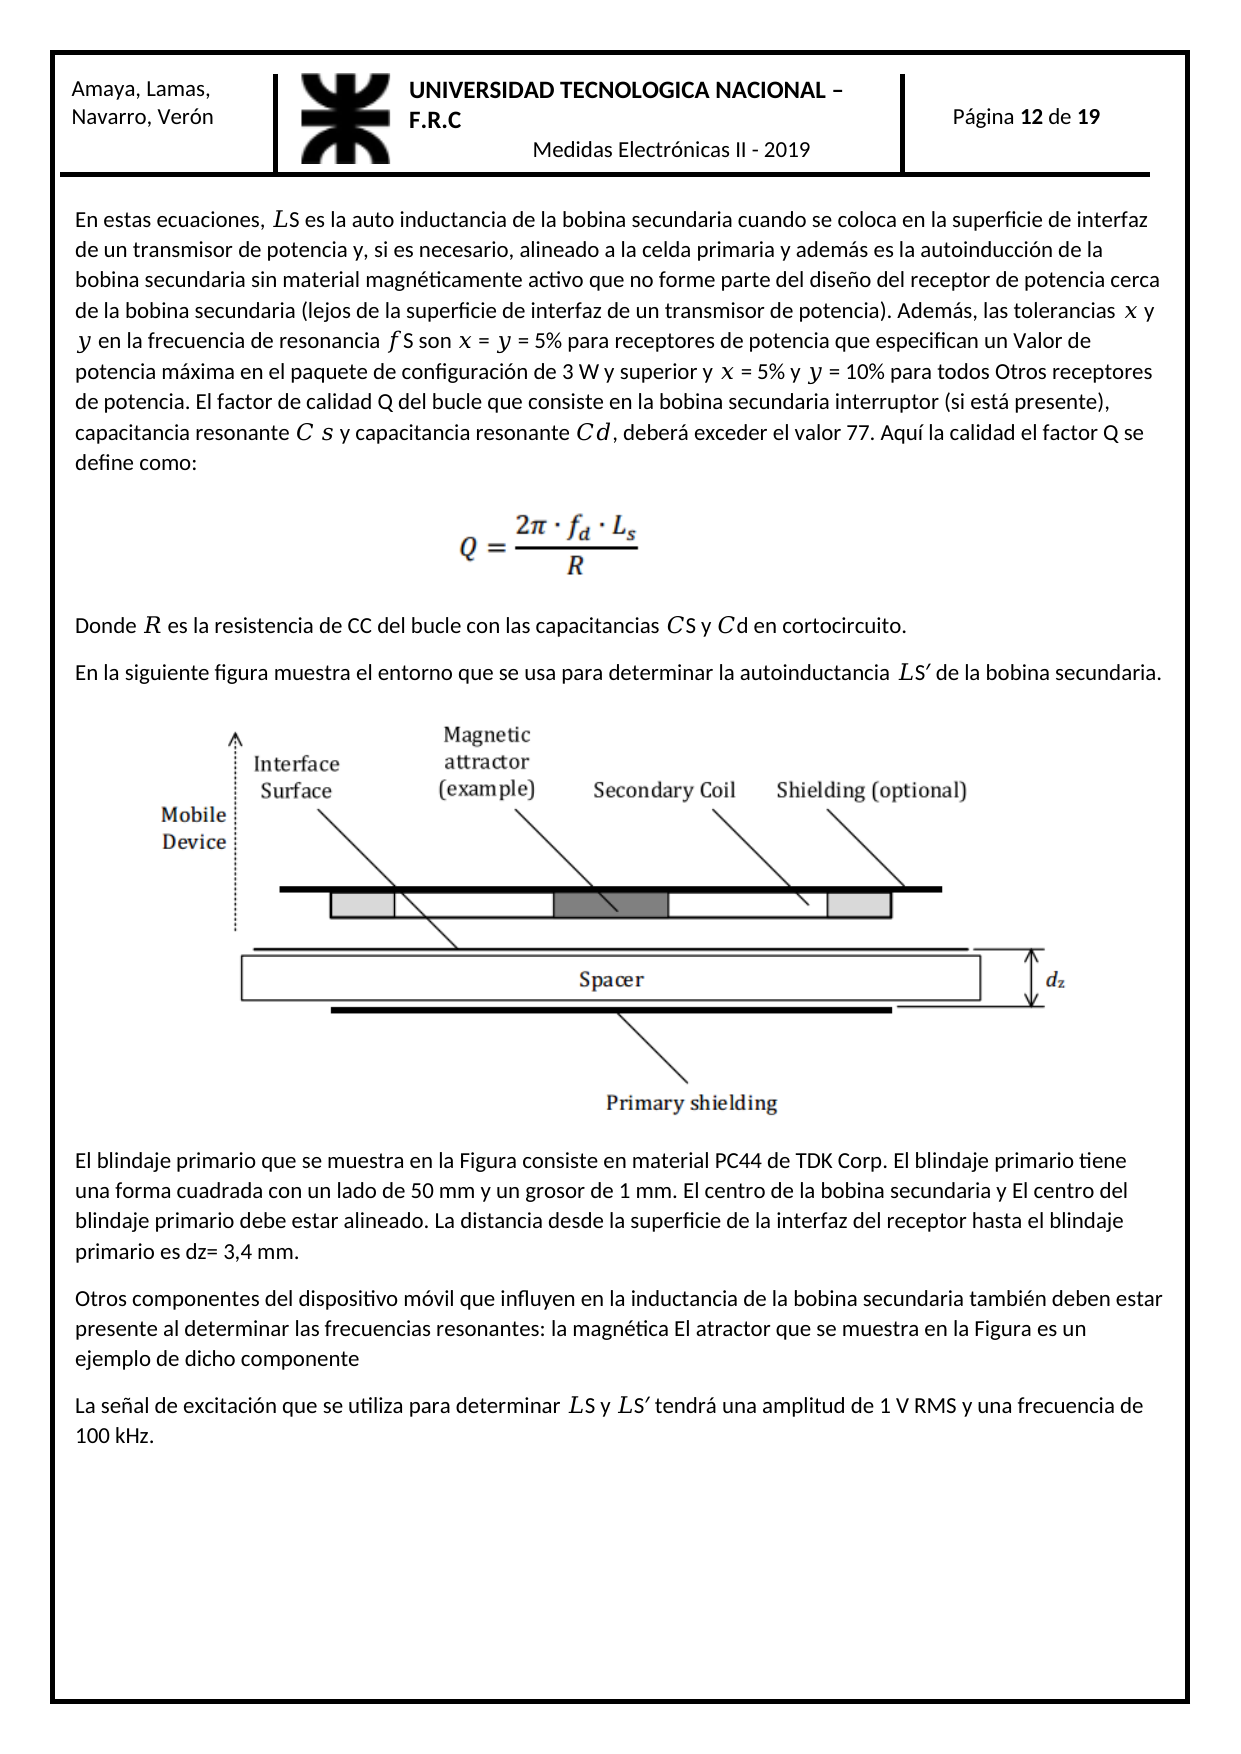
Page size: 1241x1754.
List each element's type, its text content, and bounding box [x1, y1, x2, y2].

picture [159, 705, 1081, 1128]
text La señal de excitación que se utiliza para determinar 𝐿S y 𝐿S′ tendrá una amplitud de 1 V RMS y una frecuencia de 100 kHz. [75, 1391, 1165, 1449]
text El blindaje primario que se muestra en la Figura consiste en material PC44 de TDK Corp. El blindaje primario tiene una forma cuadrada con un lado de 50 mm y un grosor de 1 mm. El centro de la bobina secundaria y El centro del blindaje primario debe estar alineado. La distancia desde la superficie de la interfaz del receptor hasta el blindaje primario es dz= 3,4 mm. [75, 1146, 1165, 1265]
picture [443, 495, 654, 592]
text Otros componentes del dispositivo móvil que influyen en la inductancia de la bobina secundaria también deben estar presente al determinar las frecuencias resonantes: la magnética El atractor que se muestra en la Figura es un ejemplo de dicho componente [75, 1284, 1165, 1372]
text En estas ecuaciones, 𝐿S es la auto inductancia de la bobina secundaria cuando se coloca en la superficie de interfaz de un transmisor de potencia y, si es necesario, alineado a la celda primaria y además es la autoinducción de la bobina secundaria sin material magnéticamente activo que no forme parte del diseño del receptor de potencia cerca de la bobina secundaria (lejos de la superficie de interfaz de un transmisor de potencia). Además, las tolerancias 𝑥 y 𝑦 en la frecuencia de resonancia 𝑓S son 𝑥 = 𝑦 = 5% para receptores de potencia que especifican un Valor de potencia máxima en el paquete de configuración de 3 W y superior y 𝑥 = 5% y 𝑦 = 10% para todos Otros receptores de potencia. El factor de calidad Q del bucle que consiste en la bobina secundaria interruptor (si está presente), capacitancia resonante 𝐶 𝑠 y capacitancia resonante 𝐶𝑑, deberá exceder el valor 77. Aquí la calidad el factor Q se define como: [75, 204, 1165, 476]
picture [300, 73, 390, 164]
text En la siguiente figura muestra el entorno que se usa para determinar la autoinductancia 𝐿S′ de la bobina secundaria. [75, 658, 1165, 687]
text Donde 𝑅 es la resistencia de CC del bucle con las capacitancias 𝐶S y 𝐶d en cortocircuito. [75, 611, 1165, 639]
